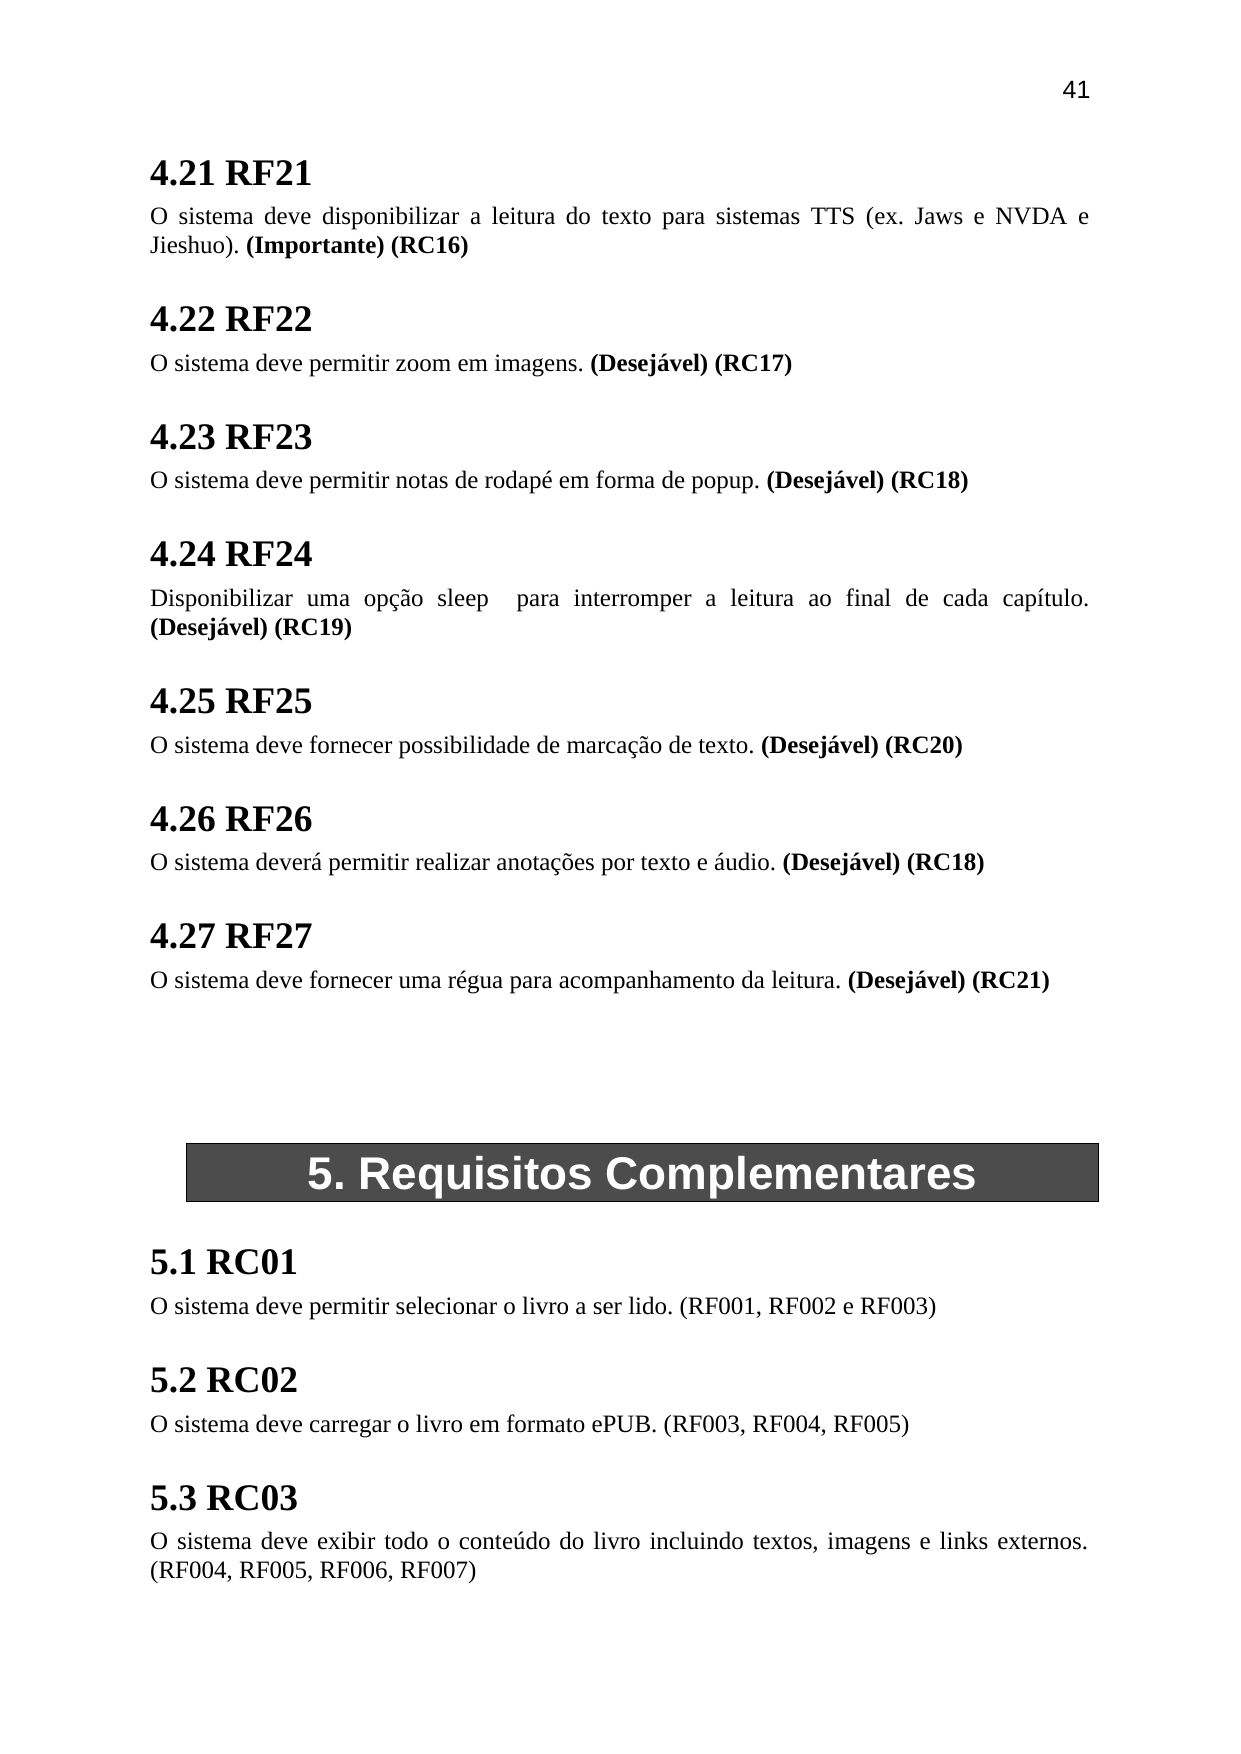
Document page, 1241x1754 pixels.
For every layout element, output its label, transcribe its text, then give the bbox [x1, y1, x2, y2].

text O sistema deve fornecer uma régua para acompanhamento da leitura. (Desejável) (RC21) [150, 965, 1090, 994]
subtitle 4.26 RF26 [150, 796, 1090, 839]
text O sistema deve carregar o livro em formato ePUB. (RF003, RF004, RF005) [150, 1409, 1090, 1437]
subtitle 5. Requisitos Complementares [187, 1144, 1098, 1201]
text O sistema deve permitir selecionar o livro a ser lido. (RF001, RF002 e RF003) [150, 1291, 1090, 1320]
text O sistema deve fornecer possibilidade de marcação de texto. (Desejável) (RC20) [150, 730, 1090, 758]
subtitle 4.23 RF23 [150, 414, 1090, 457]
subtitle 4.27 RF27 [150, 914, 1090, 957]
subtitle 4.22 RF22 [150, 296, 1090, 339]
subtitle 4.21 RF21 [150, 150, 1090, 193]
text O sistema deve exibir todo o conteúdo do livro incluindo textos, imagens e links externos. (RF004, RF005, RF006, RF007) [150, 1526, 1090, 1584]
text O sistema deverá permitir realizar anotações por texto e áudio. (Desejável) (RC18) [150, 847, 1090, 876]
subtitle 4.25 RF25 [150, 678, 1090, 721]
subtitle 5.3 RC03 [150, 1475, 1090, 1518]
text O sistema deve permitir zoom em imagens. (Desejável) (RC17) [150, 348, 1090, 377]
text O sistema deve disponibilizar a leitura do texto para sistemas TTS (ex. Jaws e NVDA e Jieshuo). (Importante) (RC16) [150, 201, 1090, 259]
subtitle 5.1 RC01 [150, 1239, 1090, 1283]
text O sistema deve permitir notas de rodapé em forma de popup. (Desejável) (RC18) [150, 466, 1090, 494]
text Disponibilizar uma opção sleep para interromper a leitura ao final de cada capítulo. (Desejável) (RC19) [150, 583, 1090, 641]
subtitle 5.2 RC02 [150, 1357, 1090, 1400]
subtitle 4.24 RF24 [150, 532, 1090, 575]
